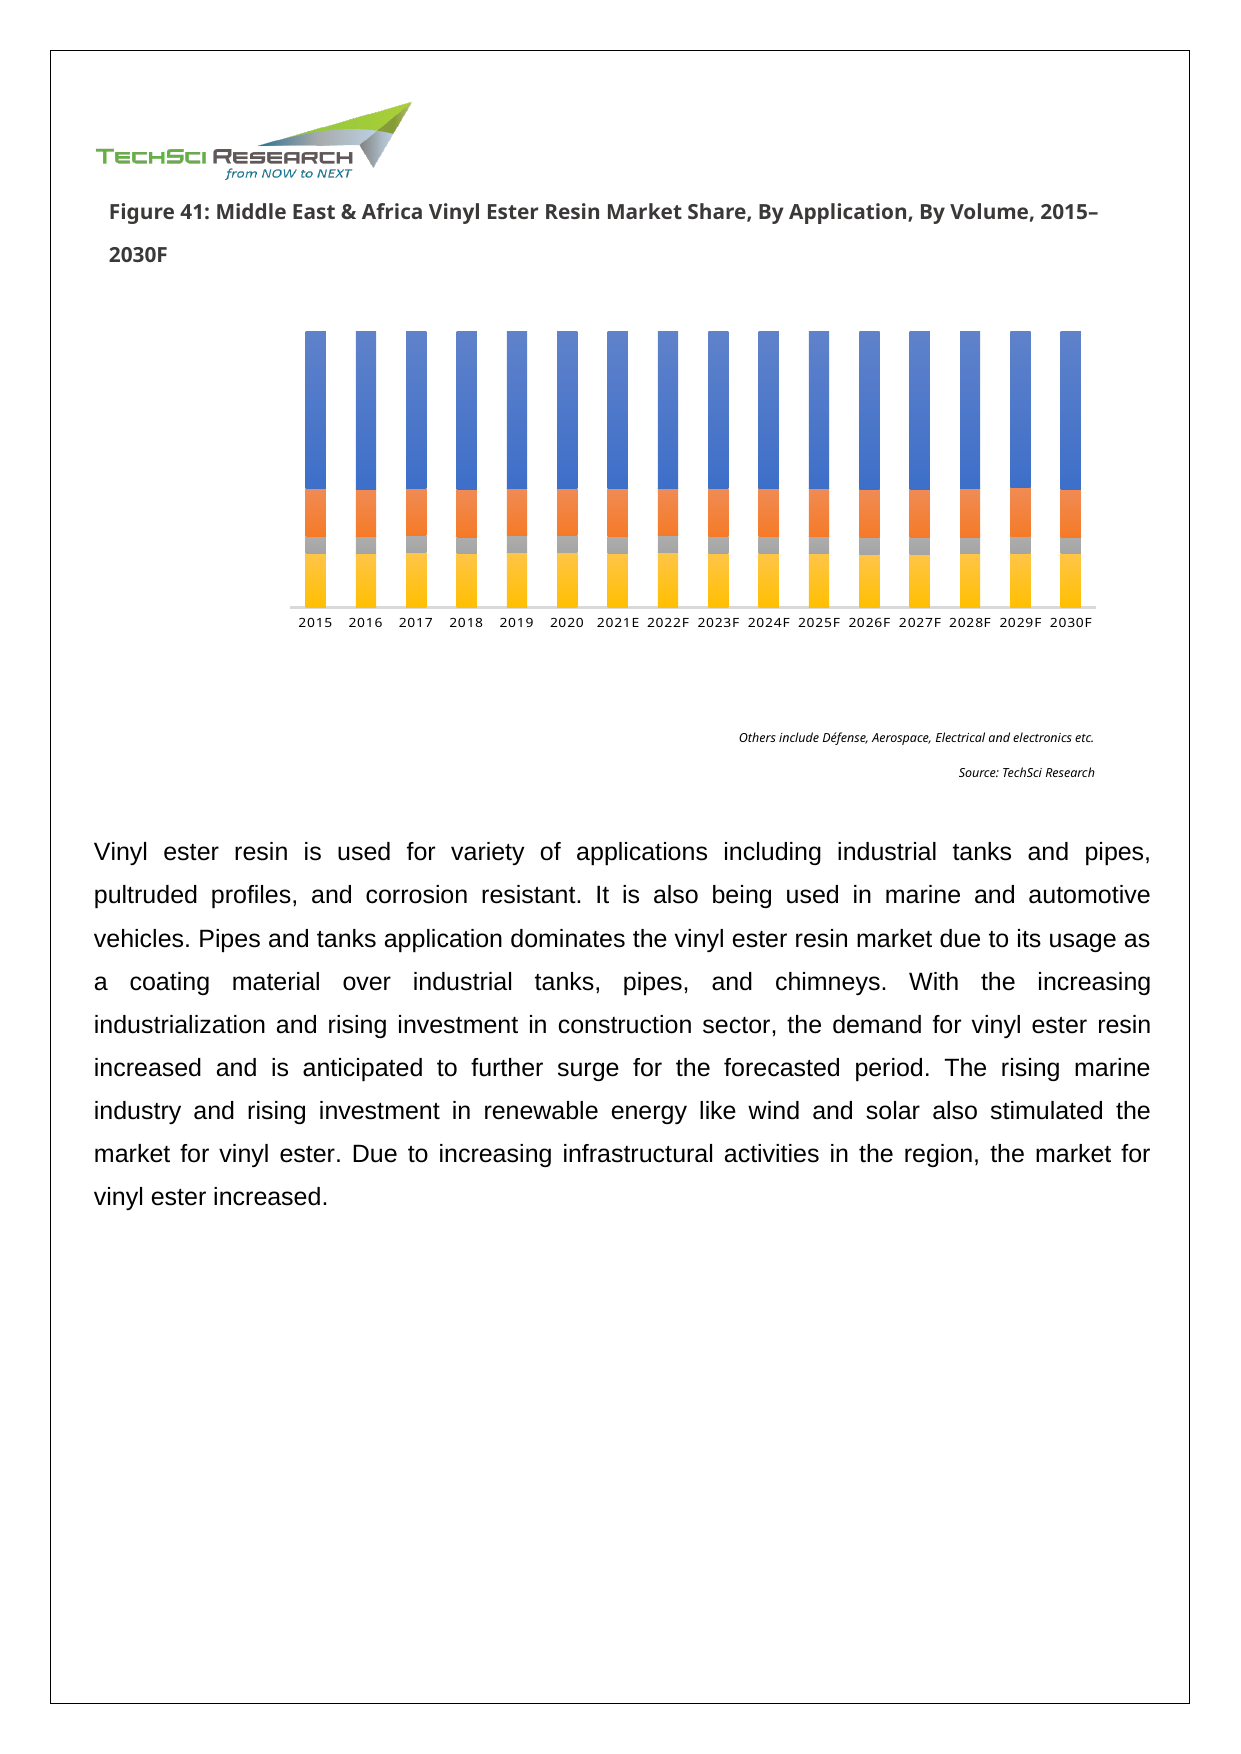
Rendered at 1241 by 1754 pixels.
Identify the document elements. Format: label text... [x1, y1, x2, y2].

picture [93, 101, 412, 181]
text Vinyl ester resin is used for variety of applications including industrial tanks and pipes, pultruded profiles, and corrosion resistant. It is also being used in marine and automotive vehicles. Pipes and tanks application dominates the vinyl ester resin market due to its usage as a coating material over industrial tanks, pipes, and chimneys. With the increasing industrialization and rising investment in construction sector, the demand for vinyl ester resin increased and is anticipated to further surge for the forecasted period. The rising marine industry and rising investment in renewable energy like wind and solar also stimulated the market for vinyl ester. Due to increasing infrastructural activities in the region, the market for vinyl ester increased. [94, 837, 1153, 1211]
